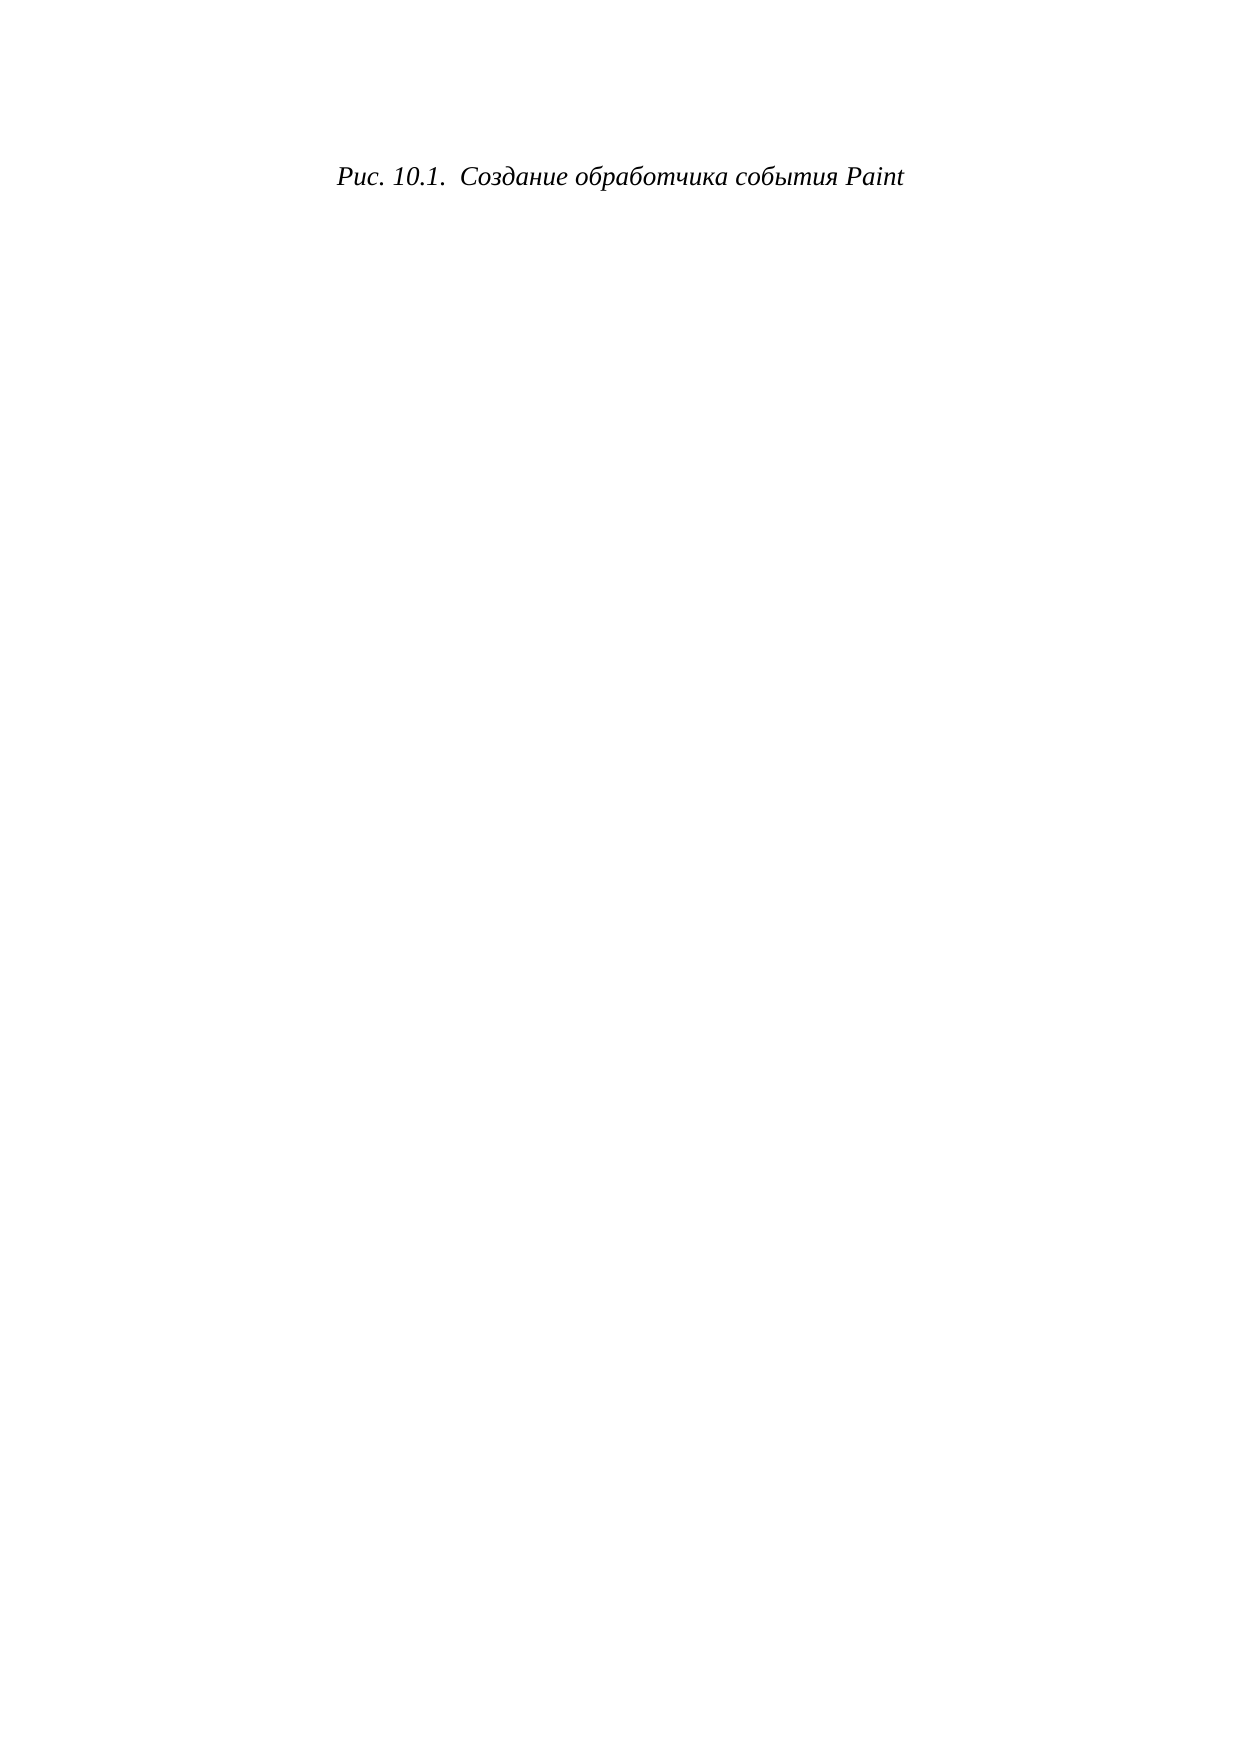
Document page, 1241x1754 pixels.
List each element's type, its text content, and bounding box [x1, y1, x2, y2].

text Рис. 10.1. Создание обработчика события Paint [222, 160, 1018, 192]
